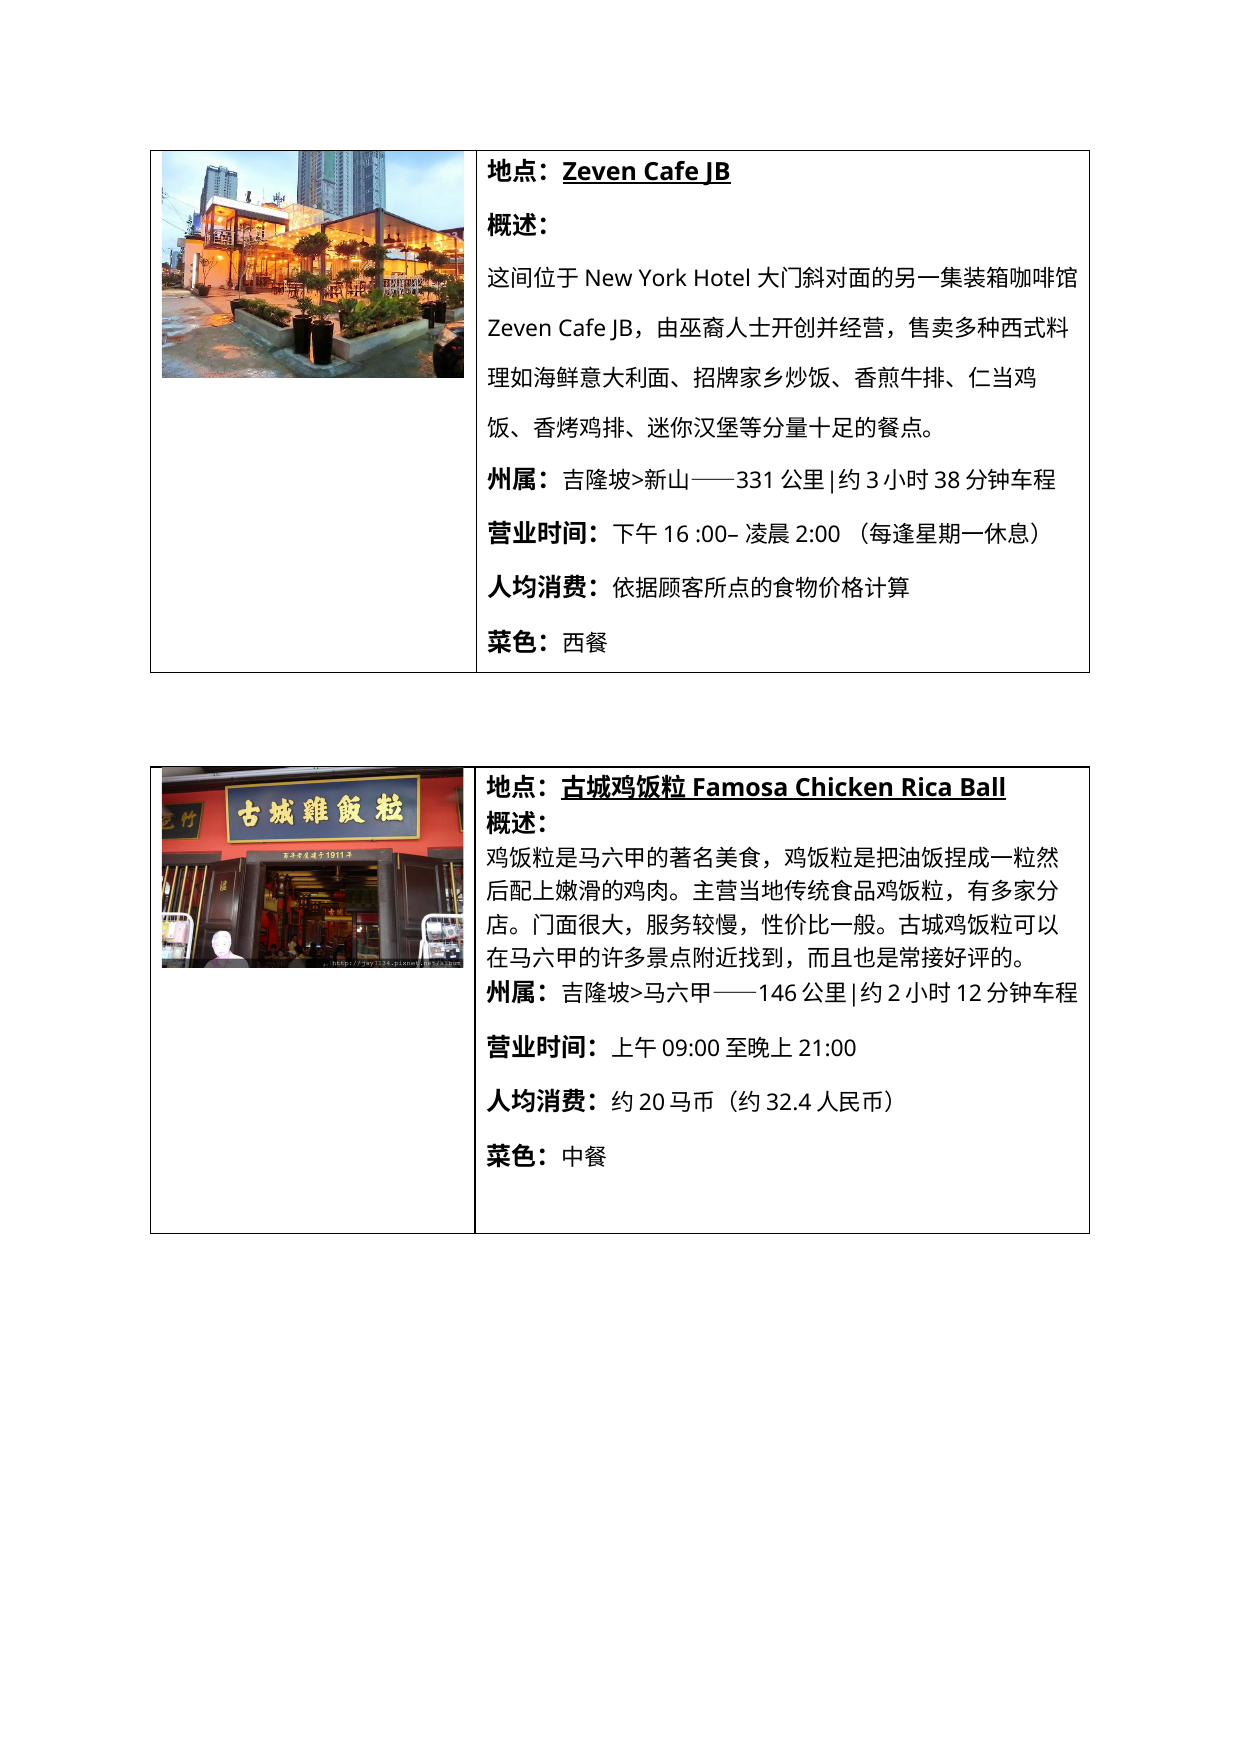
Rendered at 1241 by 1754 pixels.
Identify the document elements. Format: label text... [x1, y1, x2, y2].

table_header [151, 768, 474, 1233]
picture [161, 151, 464, 378]
picture [161, 767, 464, 968]
table_header 地点：古城鸡饭粒 Famosa Chicken Rica Ball 概述： 鸡饭粒是马六甲的著名美食，鸡饭粒是把油饭捏成一粒然后配上嫩滑的鸡肉。主营当地传统食品鸡饭粒，有多家分店。门面很大，服务较慢，性价比一般。古城鸡饭粒可以在马六甲的许多景点附近找到，而且也是常接好评的。 州属：吉隆坡>马六甲——146公里|约2小时12分钟车程 营业时间：上午09:00至晚上21:00 人均消费：约20马币（约32.4人民币） 菜色：中餐 [476, 768, 1089, 1233]
table_header [151, 151, 476, 672]
table_header 地点：Zeven Cafe JB 概述： 这间位于 New York Hotel 大门斜对面的另一集装箱咖啡馆Zeven Cafe JB，由巫裔人士开创并经营，售卖多种西式料理如海鲜意大利面、招牌家乡炒饭、香煎牛排、仁当鸡饭、香烤鸡排、迷你汉堡等分量十足的餐点。 州属：吉隆坡>新山——331公里|约3小时38分钟车程 营业时间：下午16 :00– 凌晨2:00 （每逢星期一休息） 人均消费：依据顾客所点的食物价格计算 菜色：西餐 [477, 151, 1089, 672]
